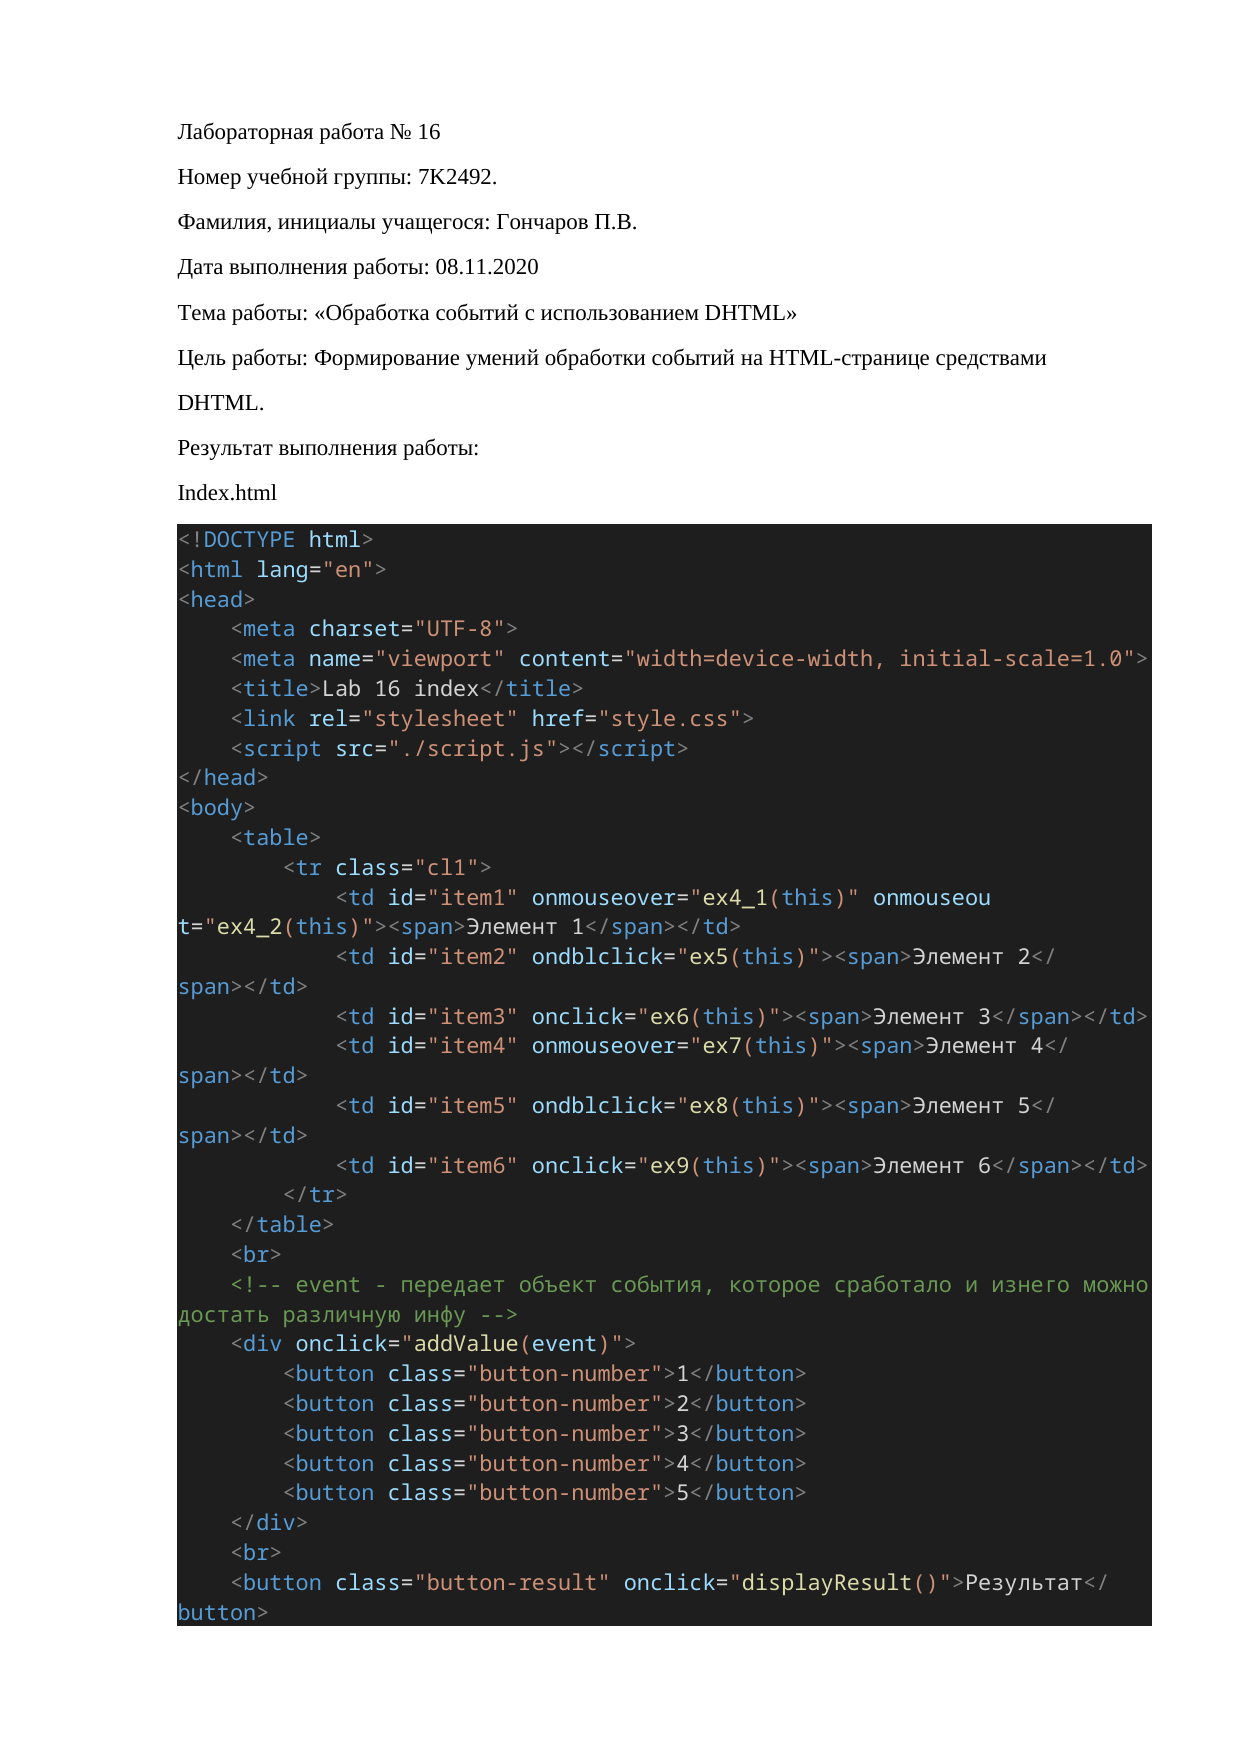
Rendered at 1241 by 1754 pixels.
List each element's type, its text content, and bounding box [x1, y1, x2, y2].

text <button class="button-result" onclick="displayResult()">Результат</button> [177, 1567, 1152, 1626]
text </table> [177, 1209, 1152, 1239]
text <button class="button-number">1</button> [177, 1358, 1152, 1388]
text <td id="item4" onmouseover="ex7(this)"><span>Элемент 4</span></td> [177, 1031, 1152, 1090]
text <td id="item2" ondblclick="ex5(this)"><span>Элемент 2</span></td> [177, 941, 1152, 1001]
text Цель работы: Формирование умений обработки событий на HTML-странице средствами [177, 344, 1152, 370]
text </div> [177, 1507, 1152, 1537]
text <body> [177, 792, 1152, 822]
text <td id="item6" onclick="ex9(this)"><span>Элемент 6</span></td> [177, 1150, 1152, 1179]
text <meta name="viewport" content="width=device-width, initial-scale=1.0"> [177, 643, 1152, 673]
text <tr class="cl1"> [177, 852, 1152, 882]
text <table> [177, 822, 1152, 852]
text <button class="button-number">2</button> [177, 1388, 1152, 1418]
text <br> [177, 1239, 1152, 1269]
text <td id="item3" onclick="ex6(this)"><span>Элемент 3</span></td> [177, 1001, 1152, 1031]
text <head> [177, 584, 1152, 613]
text <td id="item1" onmouseover="ex4_1(this)" onmouseout="ex4_2(this)"><span>Элемент 1</span></td> [177, 882, 1152, 941]
text Index.html [177, 479, 1152, 505]
text Фамилия, инициалы учащегося: Гончаров П.В. [177, 208, 1152, 235]
text Лабораторная работа № 16 [177, 118, 1152, 144]
text <link rel="stylesheet" href="style.css"> [177, 703, 1152, 733]
text <td id="item5" ondblclick="ex8(this)"><span>Элемент 5</span></td> [177, 1090, 1152, 1150]
text <br> [177, 1537, 1152, 1567]
text Номер учебной группы: 7K2492. [177, 163, 1152, 189]
text </head> [177, 762, 1152, 792]
text Результат выполнения работы: [177, 434, 1152, 460]
text </tr> [177, 1179, 1152, 1209]
text <button class="button-number">5</button> [177, 1477, 1152, 1507]
text <script src="./script.js"></script> [177, 733, 1152, 762]
text <title>Lab 16 index</title> [177, 673, 1152, 703]
text <meta charset="UTF-8"> [177, 613, 1152, 643]
text <!-- event - передает объект события, которое сработало и изнего можно достать различную инфу --> [177, 1269, 1152, 1328]
text Тема работы: «Обработка событий с использованием DHTML» [177, 298, 1152, 325]
text <div onclick="addValue(event)"> [177, 1328, 1152, 1358]
text <!DOCTYPE html> [177, 524, 1152, 554]
text <button class="button-number">3</button> [177, 1418, 1152, 1448]
text <html lang="en"> [177, 554, 1152, 584]
text DHTML. [177, 389, 1152, 415]
text <button class="button-number">4</button> [177, 1448, 1152, 1477]
text Дата выполнения работы: 08.11.2020 [177, 253, 1152, 280]
